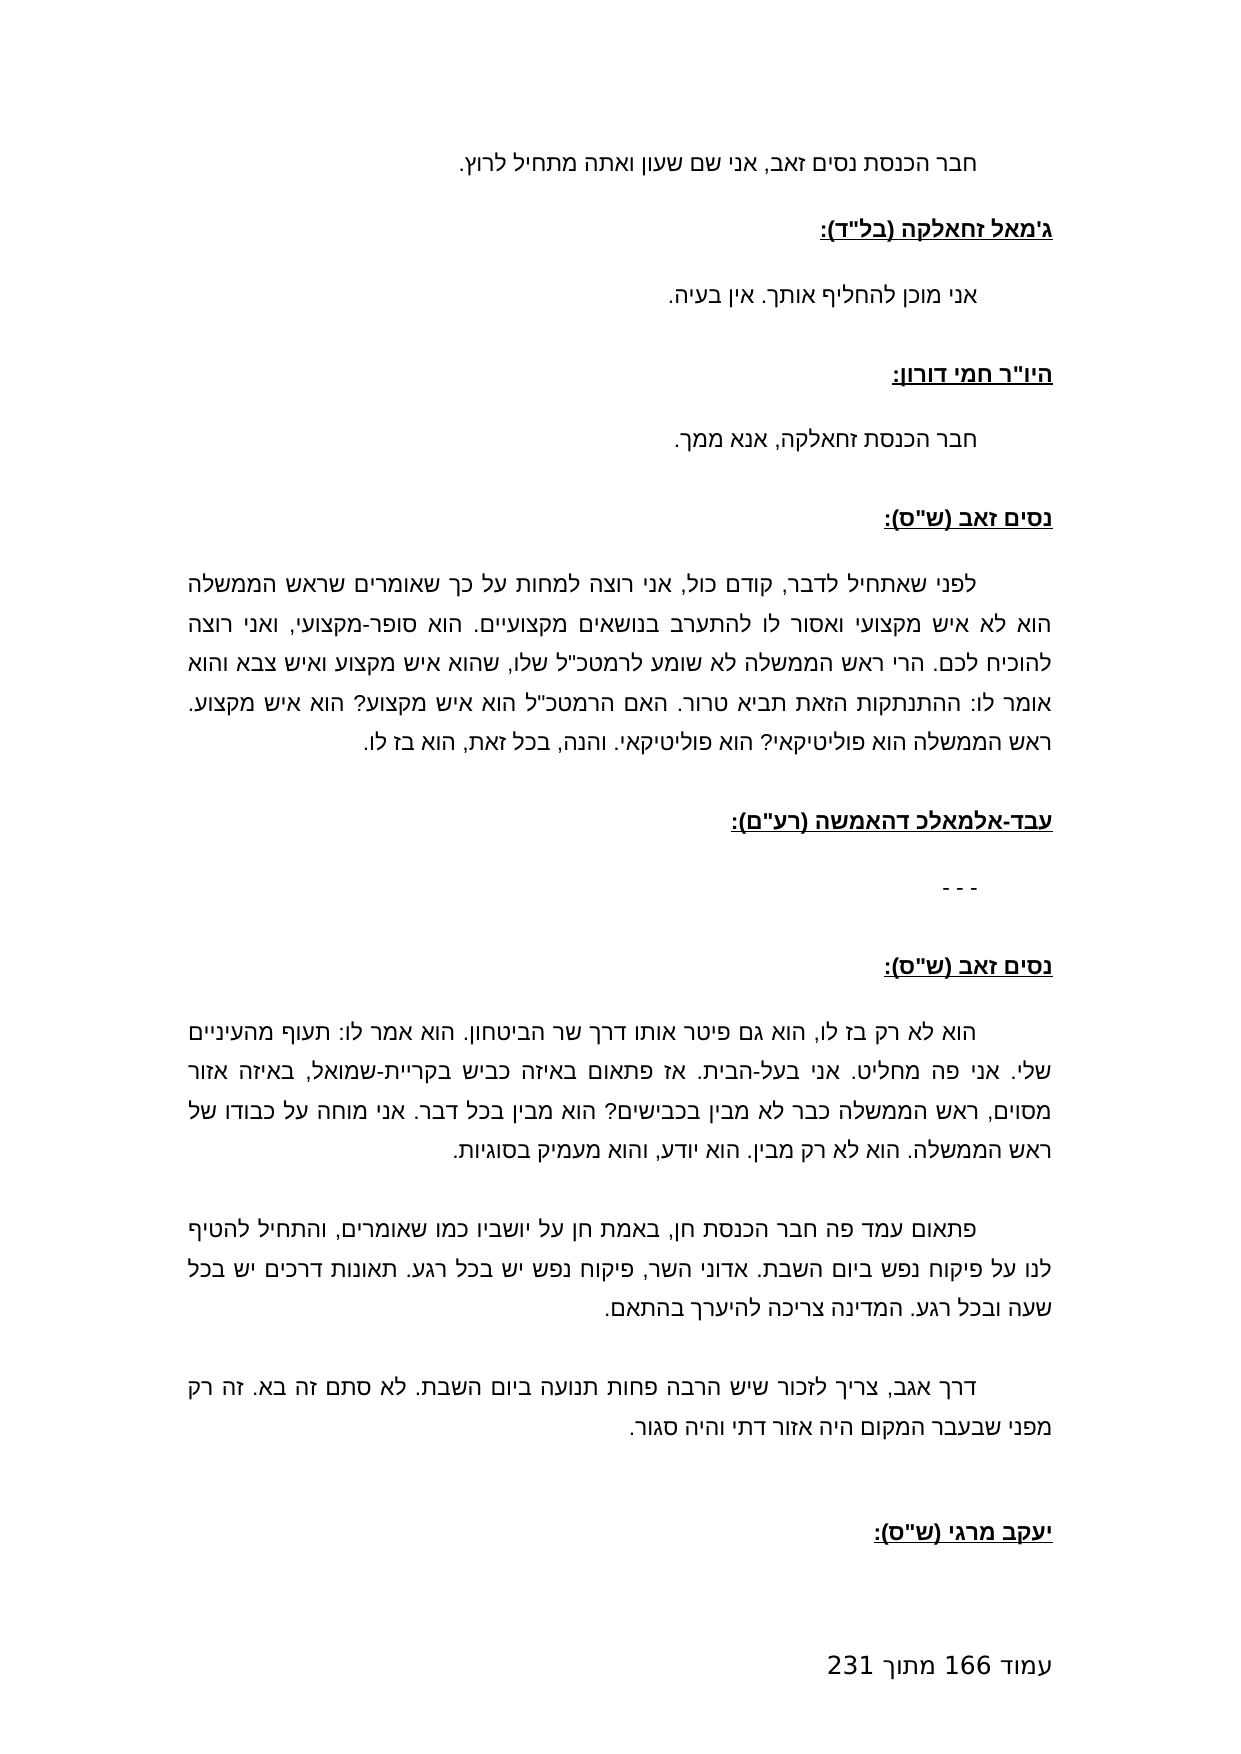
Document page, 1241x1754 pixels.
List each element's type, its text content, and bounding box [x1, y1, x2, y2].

text הוא לא רק בז לו, הוא גם פיטר אותו דרך שר הביטחון. הוא אמר לו: תעוף מהעיניים שלי. אני פה מחליט. אני בעל-הבית. אז פתאום באיזה כביש בקריית-שמואל, באיזה אזור מסוים, ראש הממשלה כבר לא מבין בכבישים? הוא מבין בכל דבר. אני מוחה על כבודו של ראש הממשלה. הוא לא רק מבין. הוא יודע, והוא מעמיק בסוגיות. [187, 1019, 1053, 1163]
text עבד-אלמאלכ דהאמשה (רע"ם): [187, 808, 1053, 834]
text לפני שאתחיל לדבר, קודם כול, אני רוצה למחות על כך שאומרים שראש הממשלה הוא לא איש מקצועי ואסור לו להתערב בנושאים מקצועיים. הוא סופר-מקצועי, ואני רוצה להוכיח לכם. הרי ראש הממשלה לא שומע לרמטכ"ל שלו, שהוא איש מקצוע ואיש צבא והוא אומר לו: ההתנתקות הזאת תביא טרור. האם הרמטכ"ל הוא איש מקצוע? הוא איש מקצוע. ראש הממשלה הוא פוליטיקאי? הוא פוליטיקאי. והנה, בכל זאת, הוא בז לו. [187, 571, 1053, 756]
text ג'מאל זחאלקה (בל"ד): [187, 216, 1053, 242]
text נסים זאב (ש"ס): [187, 505, 1053, 532]
text נסים זאב (ש"ס): [187, 953, 1053, 979]
text חבר הכנסת זחאלקה, אנא ממך. [187, 426, 1053, 453]
text - - - [187, 874, 1053, 900]
text יעקב מרגי (ש"ס): [187, 1519, 1053, 1545]
text דרך אגב, צריך לזכור שיש הרבה פחות תנועה ביום השבת. לא סתם זה בא. זה רק מפני שבעבר המקום היה אזור דתי והיה סגור. [187, 1374, 1053, 1440]
text אני מוכן להחליף אותך. אין בעיה. [187, 282, 1053, 308]
text חבר הכנסת נסים זאב, אני שם שעון ואתה מתחיל לרוץ. [187, 150, 1053, 176]
text פתאום עמד פה חבר הכנסת חן, באמת חן על יושביו כמו שאומרים, והתחיל להטיף לנו על פיקוח נפש ביום השבת. אדוני השר, פיקוח נפש יש בכל רגע. תאונות דרכים יש בכל שעה ובכל רגע. המדינה צריכה להיערך בהתאם. [187, 1216, 1053, 1321]
text היו"ר חמי דורון: [187, 361, 1053, 387]
